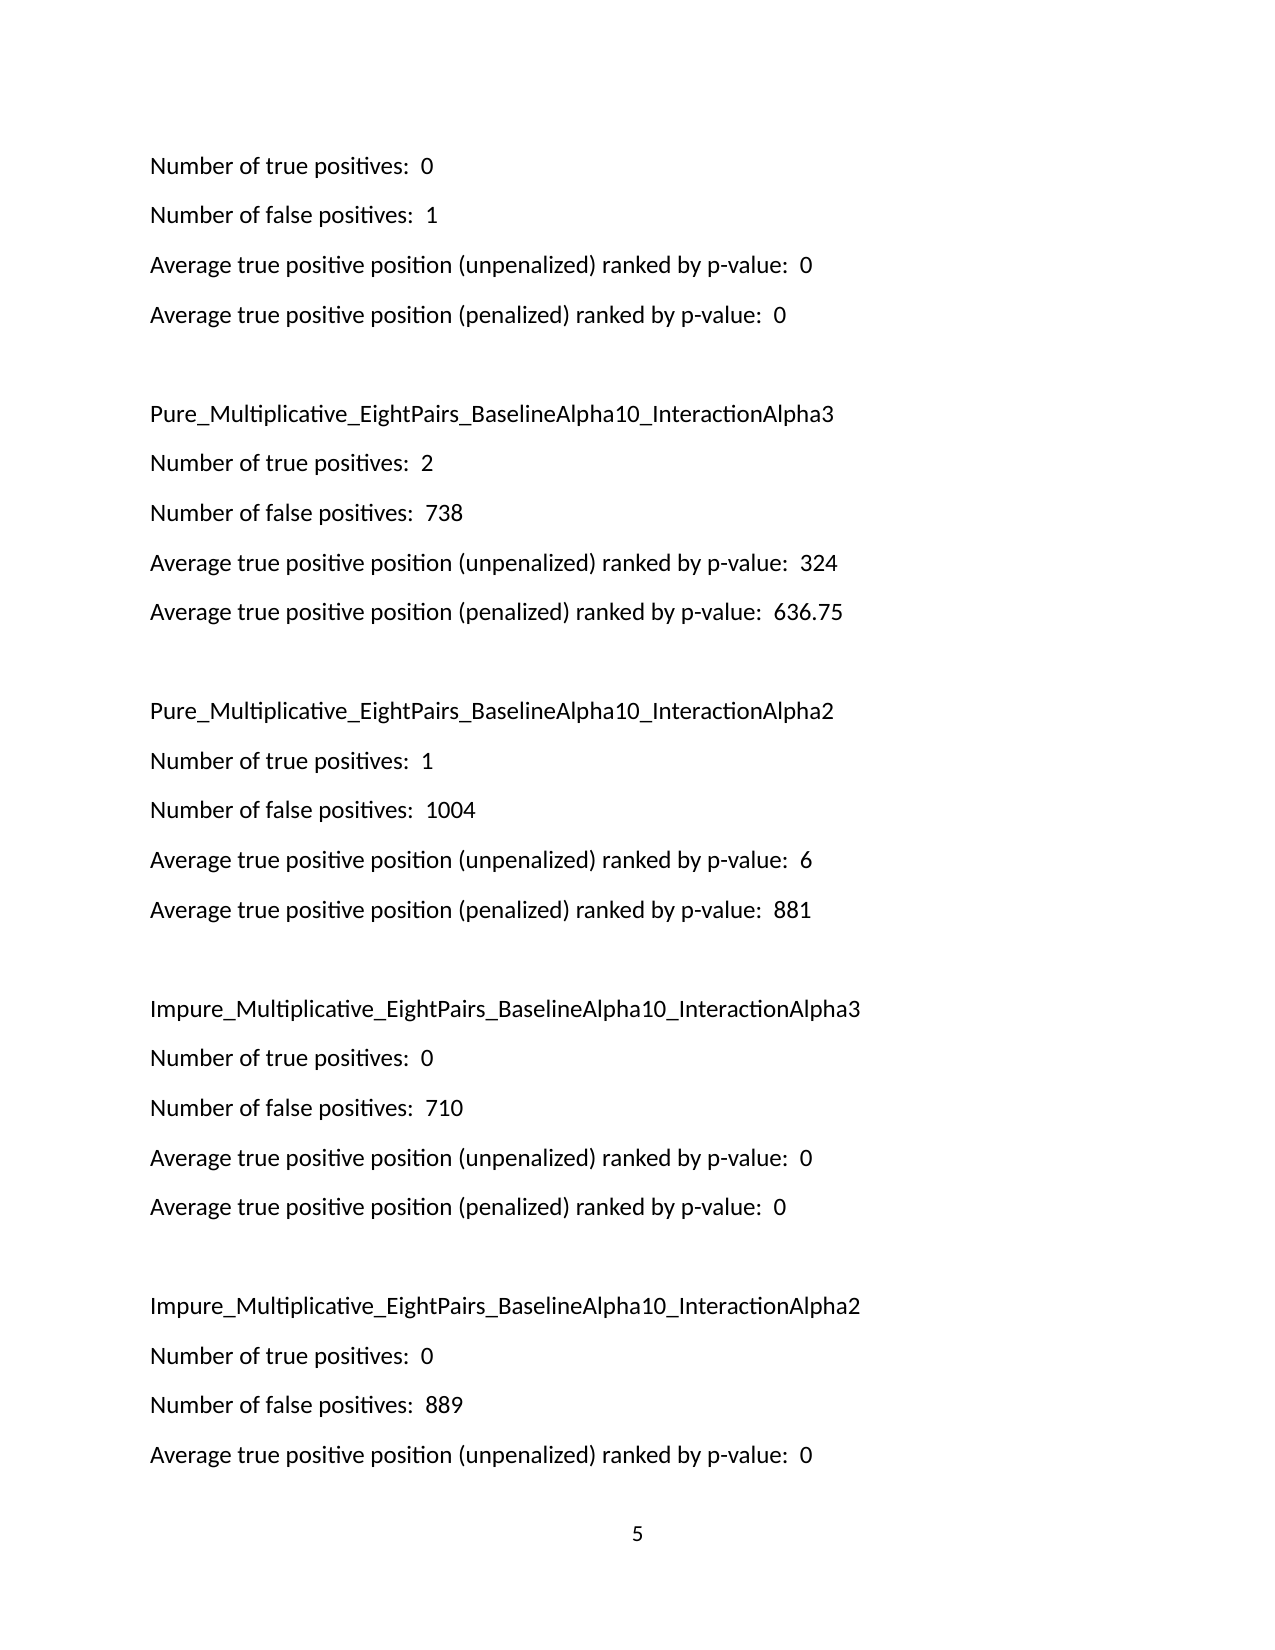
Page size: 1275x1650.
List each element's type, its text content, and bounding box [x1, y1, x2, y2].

text Average true positive position (penalized) ranked by p-value: 881 [150, 894, 1125, 924]
text Pure_Multiplicative_EightPairs_BaselineAlpha10_InteractionAlpha3 [150, 398, 1125, 428]
text Number of false positives: 889 [150, 1389, 1125, 1420]
text Average true positive position (unpenalized) ranked by p-value: 324 [150, 547, 1125, 577]
text Number of true positives: 1 [150, 745, 1125, 776]
text Number of false positives: 1004 [150, 794, 1125, 825]
text Average true positive position (penalized) ranked by p-value: 0 [150, 299, 1125, 329]
text Impure_Multiplicative_EightPairs_BaselineAlpha10_InteractionAlpha2 [150, 1290, 1125, 1321]
text Number of true positives: 0 [150, 1042, 1125, 1073]
text Number of true positives: 0 [150, 150, 1125, 181]
text Average true positive position (unpenalized) ranked by p-value: 6 [150, 844, 1125, 875]
text Number of true positives: 0 [150, 1340, 1125, 1371]
text Average true positive position (unpenalized) ranked by p-value: 0 [150, 1439, 1125, 1470]
text Pure_Multiplicative_EightPairs_BaselineAlpha10_InteractionAlpha2 [150, 695, 1125, 726]
text Average true positive position (unpenalized) ranked by p-value: 0 [150, 1142, 1125, 1172]
text Number of false positives: 738 [150, 497, 1125, 528]
text Number of true positives: 2 [150, 447, 1125, 478]
text Average true positive position (penalized) ranked by p-value: 636.75 [150, 596, 1125, 627]
text Average true positive position (penalized) ranked by p-value: 0 [150, 1191, 1125, 1222]
text Impure_Multiplicative_EightPairs_BaselineAlpha10_InteractionAlpha3 [150, 993, 1125, 1023]
text Average true positive position (unpenalized) ranked by p-value: 0 [150, 249, 1125, 280]
text Number of false positives: 1 [150, 199, 1125, 230]
text Number of false positives: 710 [150, 1092, 1125, 1123]
